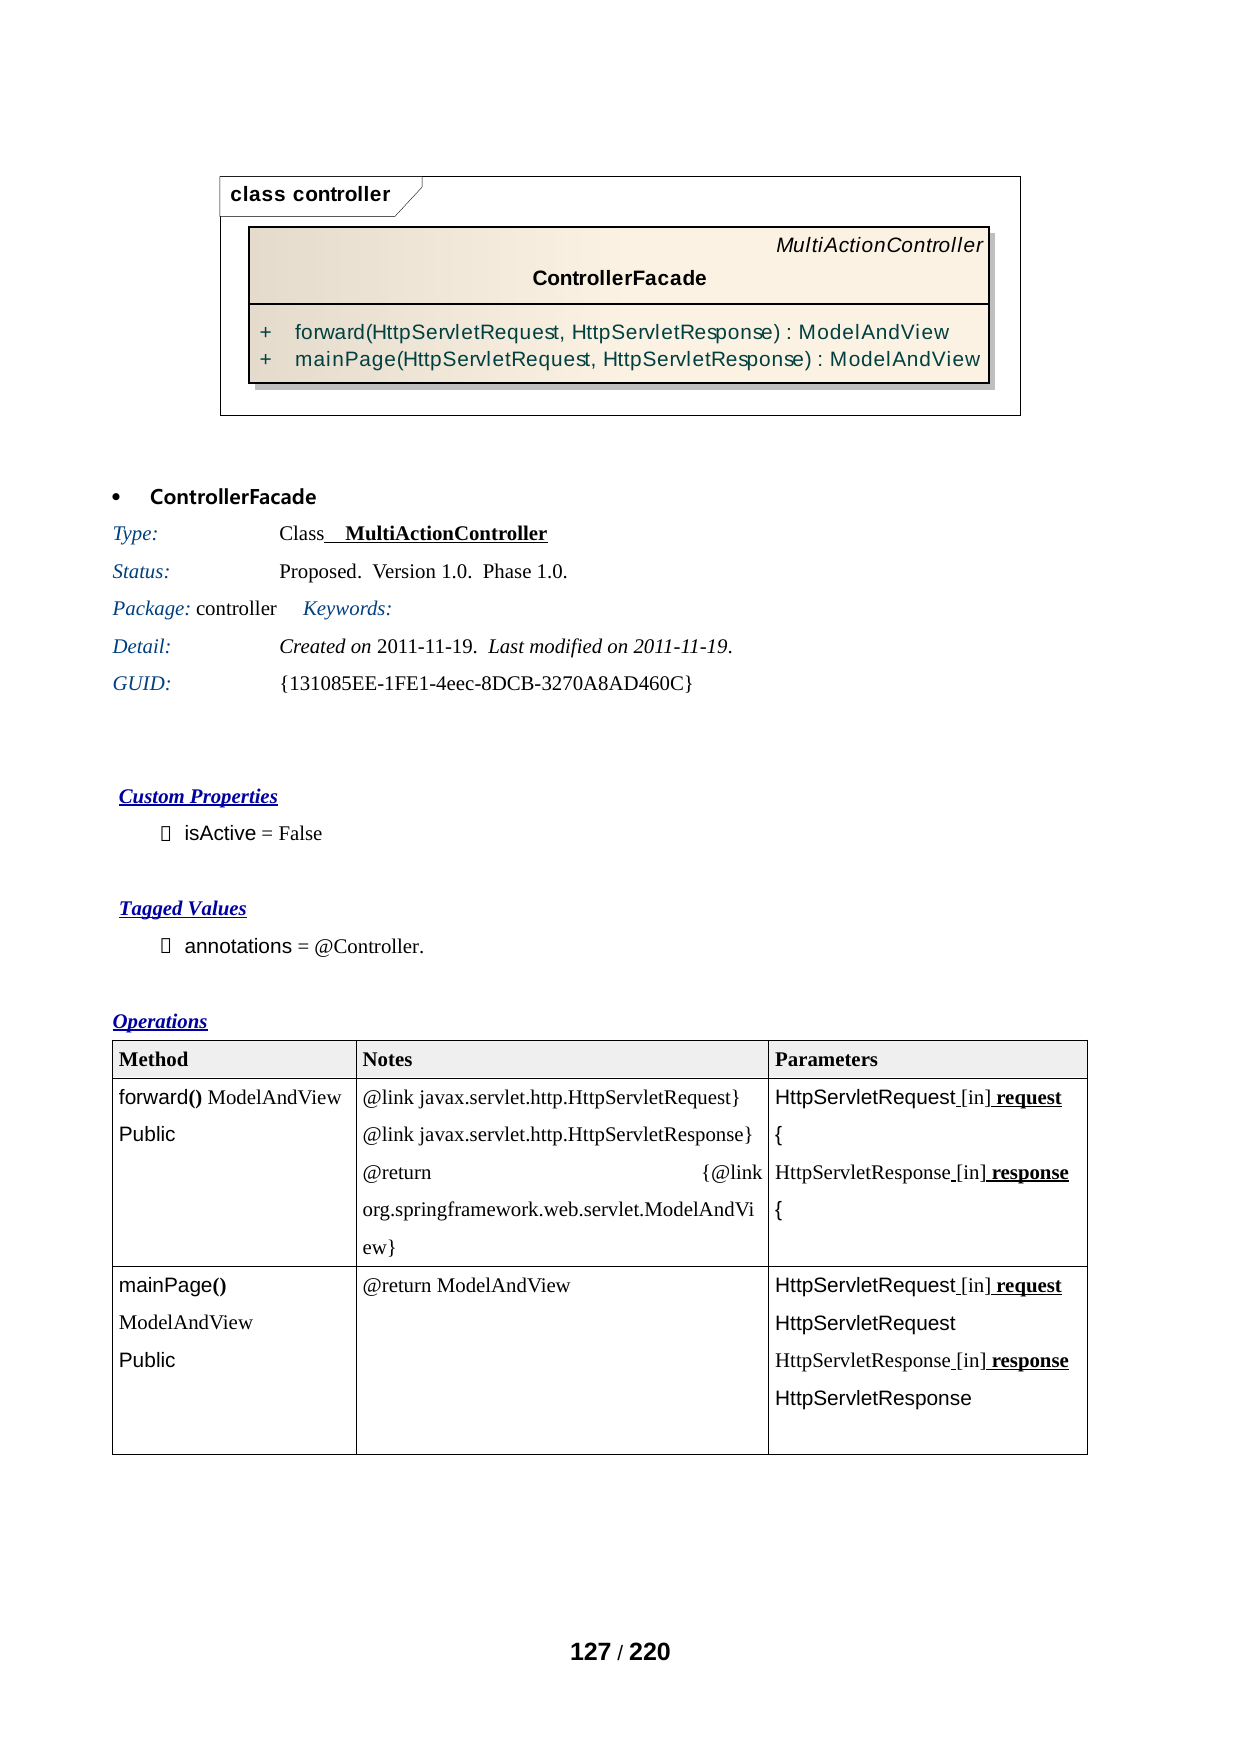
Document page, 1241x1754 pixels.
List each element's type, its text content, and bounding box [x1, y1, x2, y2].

text Detail: Created on 2011-11-19. Last modified on 2011-11-19. [112, 627, 1128, 664]
text Type: Class MultiActionController [112, 514, 1128, 552]
subtitle ControllerFacade [112, 477, 1128, 514]
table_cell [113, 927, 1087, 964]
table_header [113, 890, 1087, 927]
text Status: Proposed. Version 1.0. Phase 1.0. [112, 552, 1128, 589]
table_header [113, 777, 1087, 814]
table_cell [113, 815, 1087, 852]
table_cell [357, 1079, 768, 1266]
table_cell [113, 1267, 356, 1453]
list Operations [112, 1002, 1128, 1039]
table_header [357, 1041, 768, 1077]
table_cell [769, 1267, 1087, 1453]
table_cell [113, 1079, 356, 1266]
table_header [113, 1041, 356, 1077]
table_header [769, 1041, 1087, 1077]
text GUID: {131085EE-1FE1-4eec-8DCB-3270A8AD460C} [112, 664, 1128, 702]
text Package: controller Keywords: [112, 589, 1128, 627]
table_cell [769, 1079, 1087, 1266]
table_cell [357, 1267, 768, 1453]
